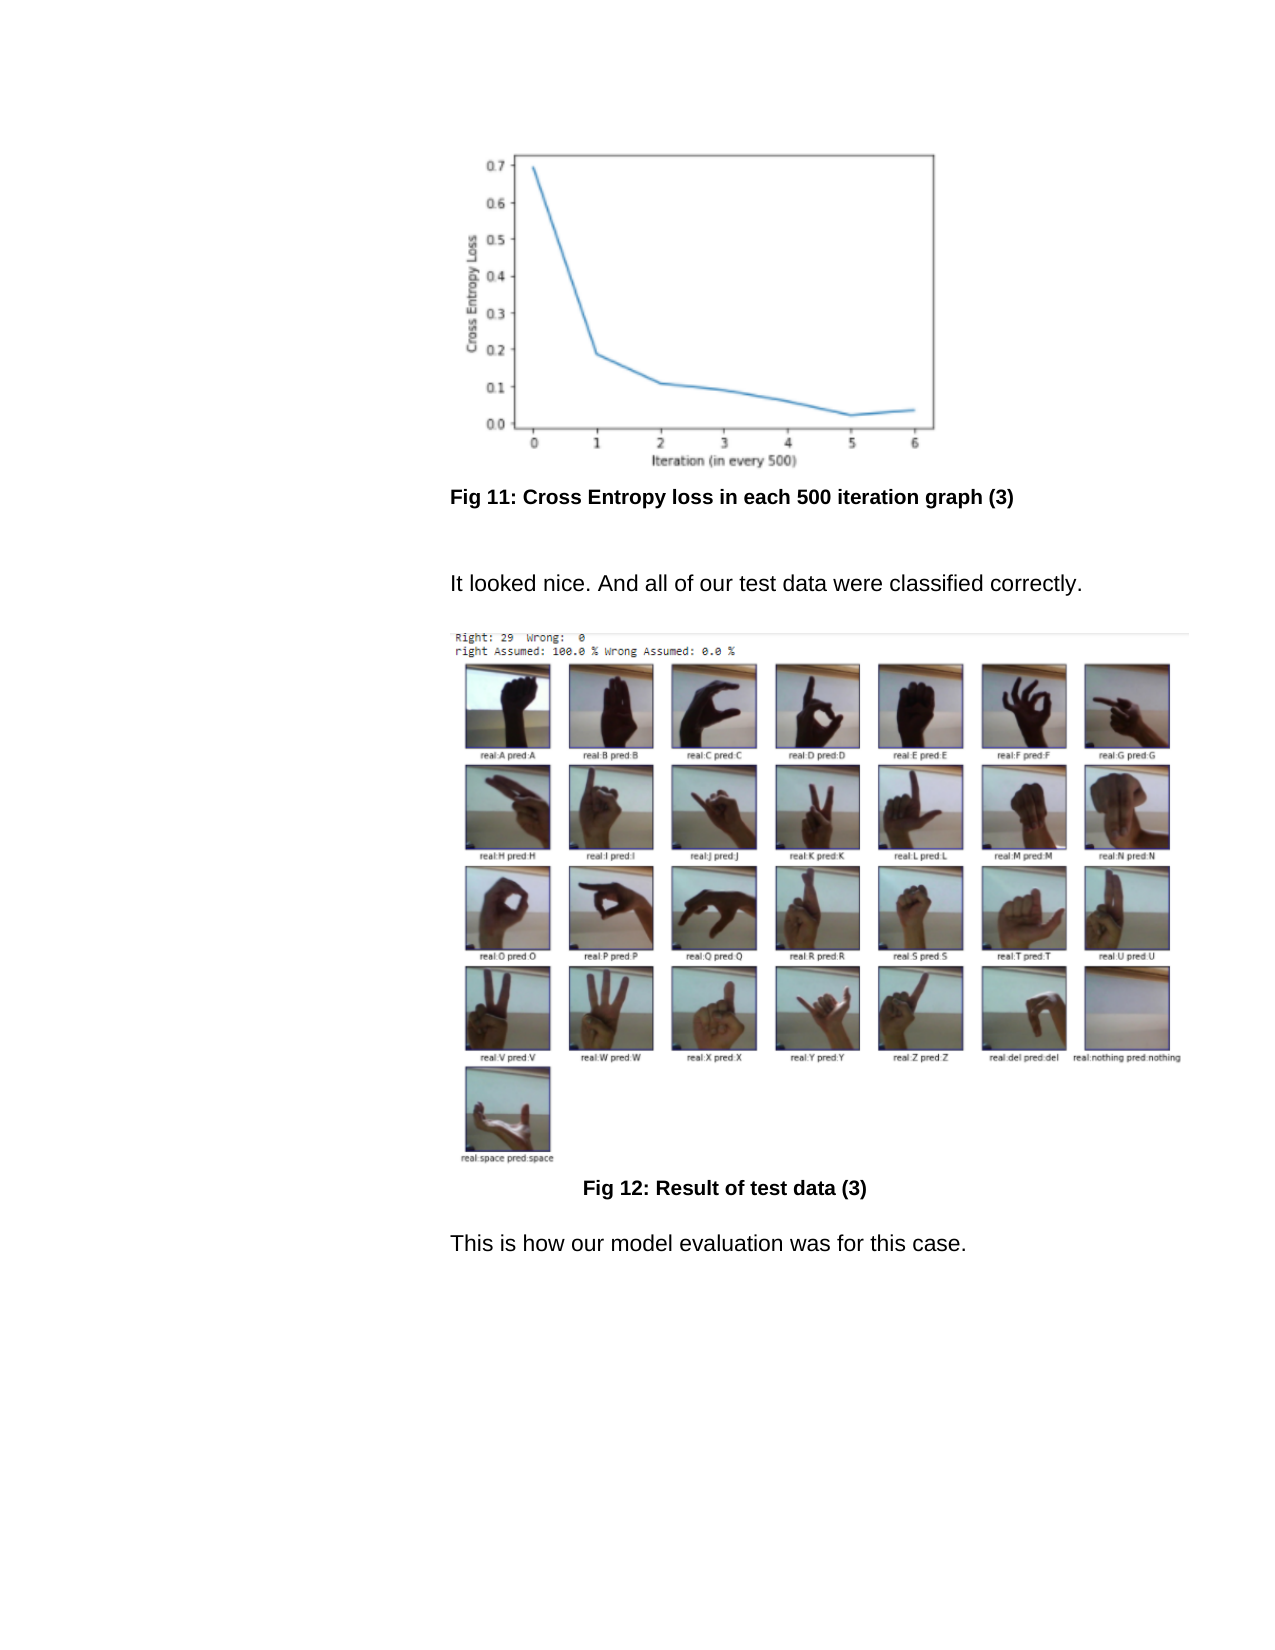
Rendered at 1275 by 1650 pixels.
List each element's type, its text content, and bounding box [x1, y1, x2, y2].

picture [450, 150, 983, 482]
list Fig 12: Result of test data (3) [450, 1175, 1125, 1199]
picture [450, 633, 1189, 1172]
list It looked nice. And all of our test data were classified correctly. [450, 570, 1125, 597]
text Fig 11: Cross Entropy loss in each 500 iteration graph (3) [150, 485, 1125, 509]
list This is how our model evaluation was for this case. [450, 1230, 1125, 1257]
